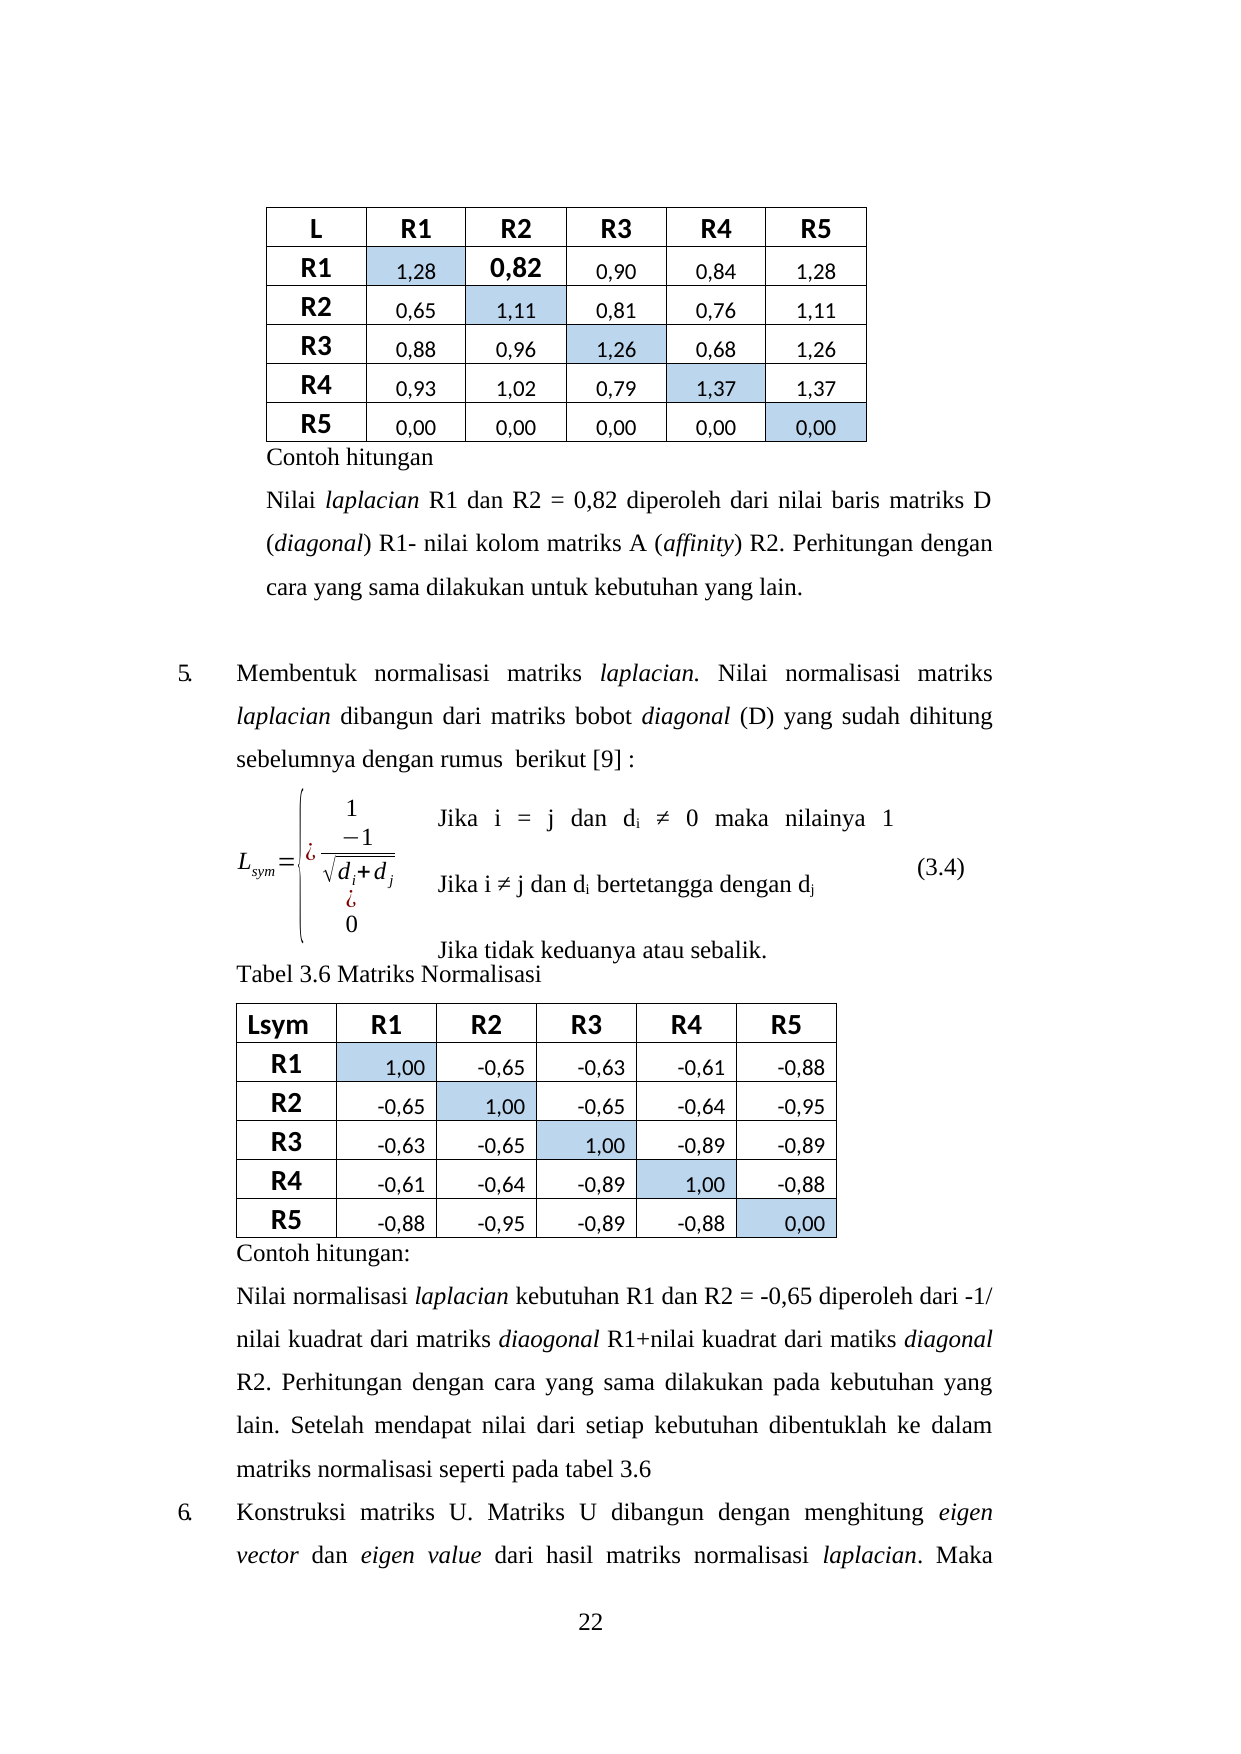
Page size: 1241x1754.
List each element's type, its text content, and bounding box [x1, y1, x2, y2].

table_cell 1,37 [667, 364, 765, 402]
table_cell 1,26 [766, 325, 866, 363]
table_cell 1,11 [466, 286, 566, 324]
table_cell 1,00 [637, 1160, 736, 1198]
table_cell -0,61 [637, 1043, 736, 1081]
text Tabel 3.6 Matriks Normalisasi [236, 959, 993, 988]
table_header R4 [637, 1004, 736, 1042]
table_header Lsym [237, 1004, 336, 1042]
list Membentuk normalisasi matriks laplacian. Nilai normalisasi matriks laplacian dibangun dari matriks bobot diagonal (D) yang sudah dihitung sebelumnya dengan rumus berikut [9] : [177, 658, 993, 773]
table_cell R1 [237, 1043, 336, 1081]
table_header R1 [337, 1004, 436, 1042]
table_cell -0,64 [637, 1082, 736, 1120]
table_cell R2 [237, 1082, 336, 1120]
table_cell 0,00 [466, 403, 566, 441]
table_cell 0,76 [667, 286, 765, 324]
table_cell 0,00 [567, 403, 666, 441]
table_cell -0,63 [537, 1043, 636, 1081]
table_cell 1,37 [766, 364, 866, 402]
table_cell 1,02 [466, 364, 566, 402]
table_cell 1,26 [567, 325, 666, 363]
table_cell 1,00 [437, 1082, 536, 1120]
table_cell -0,88 [637, 1199, 736, 1237]
table_cell 0,81 [567, 286, 666, 324]
table_cell -0,65 [437, 1043, 536, 1081]
table_cell 1,28 [766, 247, 866, 285]
table_header R2 [437, 1004, 536, 1042]
table_cell 0,00 [667, 403, 765, 441]
table_cell R4 [237, 1160, 336, 1198]
table_cell R3 [237, 1121, 336, 1159]
table_cell -0,95 [437, 1199, 536, 1237]
table_cell 0,88 [367, 325, 465, 363]
table_cell -0,65 [437, 1121, 536, 1159]
table_cell 0,84 [667, 247, 765, 285]
table_cell -0,65 [337, 1082, 436, 1120]
text Contoh hitungan: [207, 1238, 993, 1267]
table_cell -0,88 [737, 1043, 836, 1081]
table_cell 0,00 [367, 403, 465, 441]
table_cell -0,89 [637, 1121, 736, 1159]
table_header R3 [567, 208, 666, 246]
table_header R5 [737, 1004, 836, 1042]
table_cell R3 [267, 325, 366, 363]
table_header R1 [367, 208, 465, 246]
table_cell R4 [267, 364, 366, 402]
table_cell -0,61 [337, 1160, 436, 1198]
table_cell R5 [237, 1199, 336, 1237]
table_cell 0,00 [737, 1199, 836, 1237]
table_header R5 [766, 208, 866, 246]
table_cell 0,93 [367, 364, 465, 402]
text Nilai normalisasi laplacian kebutuhan R1 dan R2 = -0,65 diperoleh dari -1/ nilai kuadrat dari matriks diaogonal R1+nilai kuadrat dari matiks diagonal R2. Perhitungan dengan cara yang sama dilakukan pada kebutuhan yang lain. Setelah mendapat nilai dari setiap kebutuhan dibentuklah ke dalam matriks normalisasi seperti pada tabel 3.6 [236, 1281, 993, 1482]
table_cell -0,95 [737, 1082, 836, 1120]
table_cell R1 [267, 247, 366, 285]
table_cell 1,28 [367, 247, 465, 285]
table_cell 1,00 [537, 1121, 636, 1159]
table_cell R2 [267, 286, 366, 324]
table_cell 0,90 [567, 247, 666, 285]
table_cell 1,00 [337, 1043, 436, 1081]
table_cell 0,68 [667, 325, 765, 363]
table_header L [267, 208, 366, 246]
list (3.4) [236, 787, 993, 945]
list Contoh hitungan [236, 442, 993, 471]
table_cell 1,11 [766, 286, 866, 324]
table_cell -0,64 [437, 1160, 536, 1198]
list Nilai laplacian R1 dan R2 = 0,82 diperoleh dari nilai baris matriks D (diagonal) R1- nilai kolom matriks A (affinity) R2. Perhitungan dengan cara yang sama dilakukan untuk kebutuhan yang lain. [266, 485, 993, 600]
table_cell -0,63 [337, 1121, 436, 1159]
table_header R3 [537, 1004, 636, 1042]
table_cell 0,82 [466, 247, 566, 285]
table_cell 0,00 [766, 403, 866, 441]
table_cell 0,79 [567, 364, 666, 402]
table_cell -0,88 [737, 1160, 836, 1198]
table_header R4 [667, 208, 765, 246]
table_cell 0,96 [466, 325, 566, 363]
table_cell -0,65 [537, 1082, 636, 1120]
table_cell -0,89 [737, 1121, 836, 1159]
table_cell 0,65 [367, 286, 465, 324]
table_cell R5 [267, 403, 366, 441]
table_cell -0,89 [537, 1160, 636, 1198]
table_cell -0,88 [337, 1199, 436, 1237]
table_header R2 [466, 208, 566, 246]
table_cell -0,89 [537, 1199, 636, 1237]
